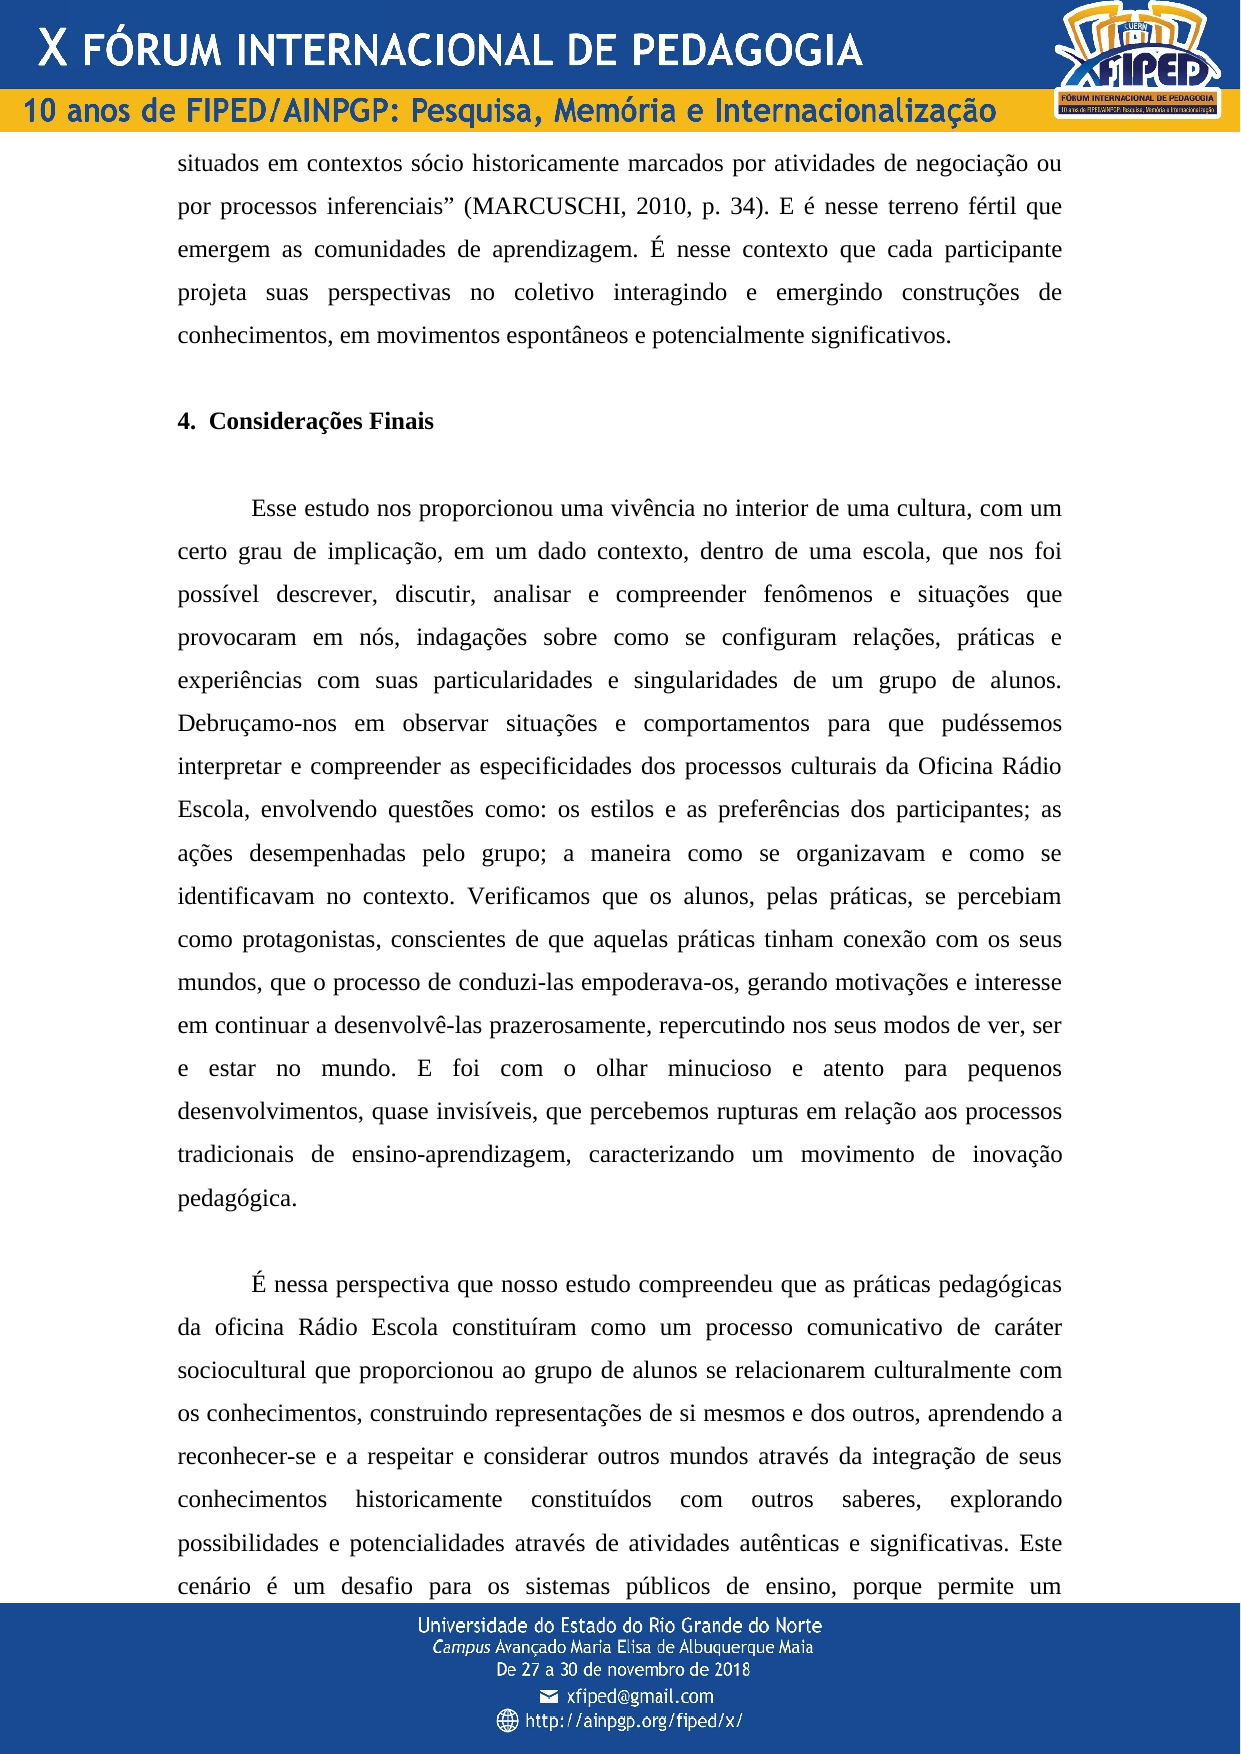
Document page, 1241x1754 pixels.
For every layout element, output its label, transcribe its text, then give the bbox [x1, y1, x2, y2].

text Esse estudo nos proporcionou uma vivência no interior de uma cultura, com um certo grau de implicação, em um dado contexto, dentro de uma escola, que nos foi possível descrever, discutir, analisar e compreender fenômenos e situações que provocaram em nós, indagações sobre como se configuram relações, práticas e experiências com suas particularidades e singularidades de um grupo de alunos. Debruçamo-nos em observar situações e comportamentos para que pudéssemos interpretar e compreender as especificidades dos processos culturais da Oficina Rádio Escola, envolvendo questões como: os estilos e as preferências dos participantes; as ações desempenhadas pelo grupo; a maneira como se organizavam e como se identificavam no contexto. Verificamos que os alunos, pelas práticas, se percebiam como protagonistas, conscientes de que aquelas práticas tinham conexão com os seus mundos, que o processo de conduzi-las empoderava-os, gerando motivações e interesse em continuar a desenvolvê-las prazerosamente, repercutindo nos seus modos de ver, ser e estar no mundo. E foi com o olhar minucioso e atento para pequenos desenvolvimentos, quase invisíveis, que percebemos rupturas em relação aos processos tradicionais de ensino-aprendizagem, caracterizando um movimento de inovação pedagógica. [177, 493, 1063, 1211]
text 4. Considerações Finais [177, 406, 1063, 435]
picture [0, 0, 1241, 132]
picture [0, 1603, 1241, 1754]
